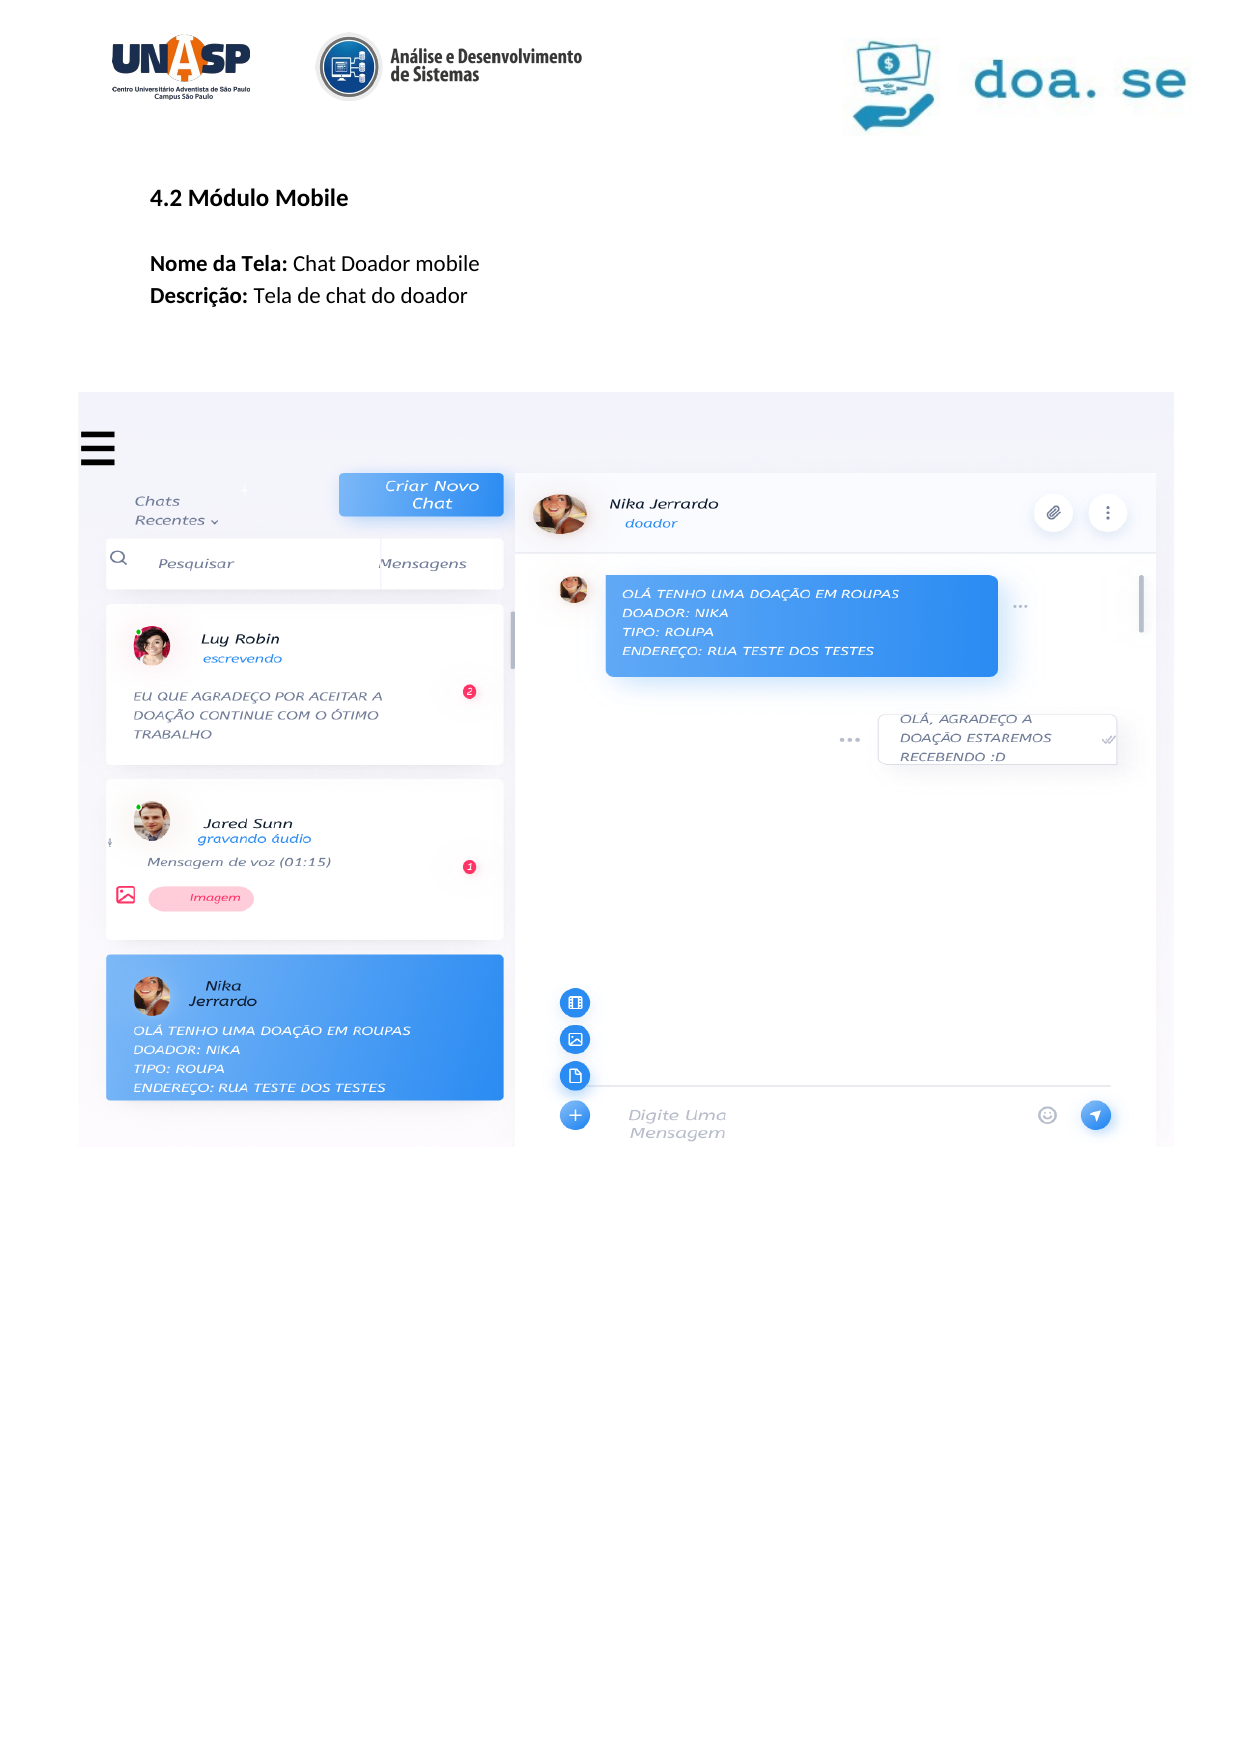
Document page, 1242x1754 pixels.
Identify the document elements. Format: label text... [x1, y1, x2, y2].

picture [112, 34, 250, 100]
picture [315, 32, 582, 101]
picture [824, 0, 1223, 182]
picture [78, 392, 1174, 1147]
text Nome da Tela: Chat Doador mobile Descrição: Tela de chat do doador [150, 249, 1092, 309]
text 4.2 Módulo Mobile [150, 182, 1092, 213]
